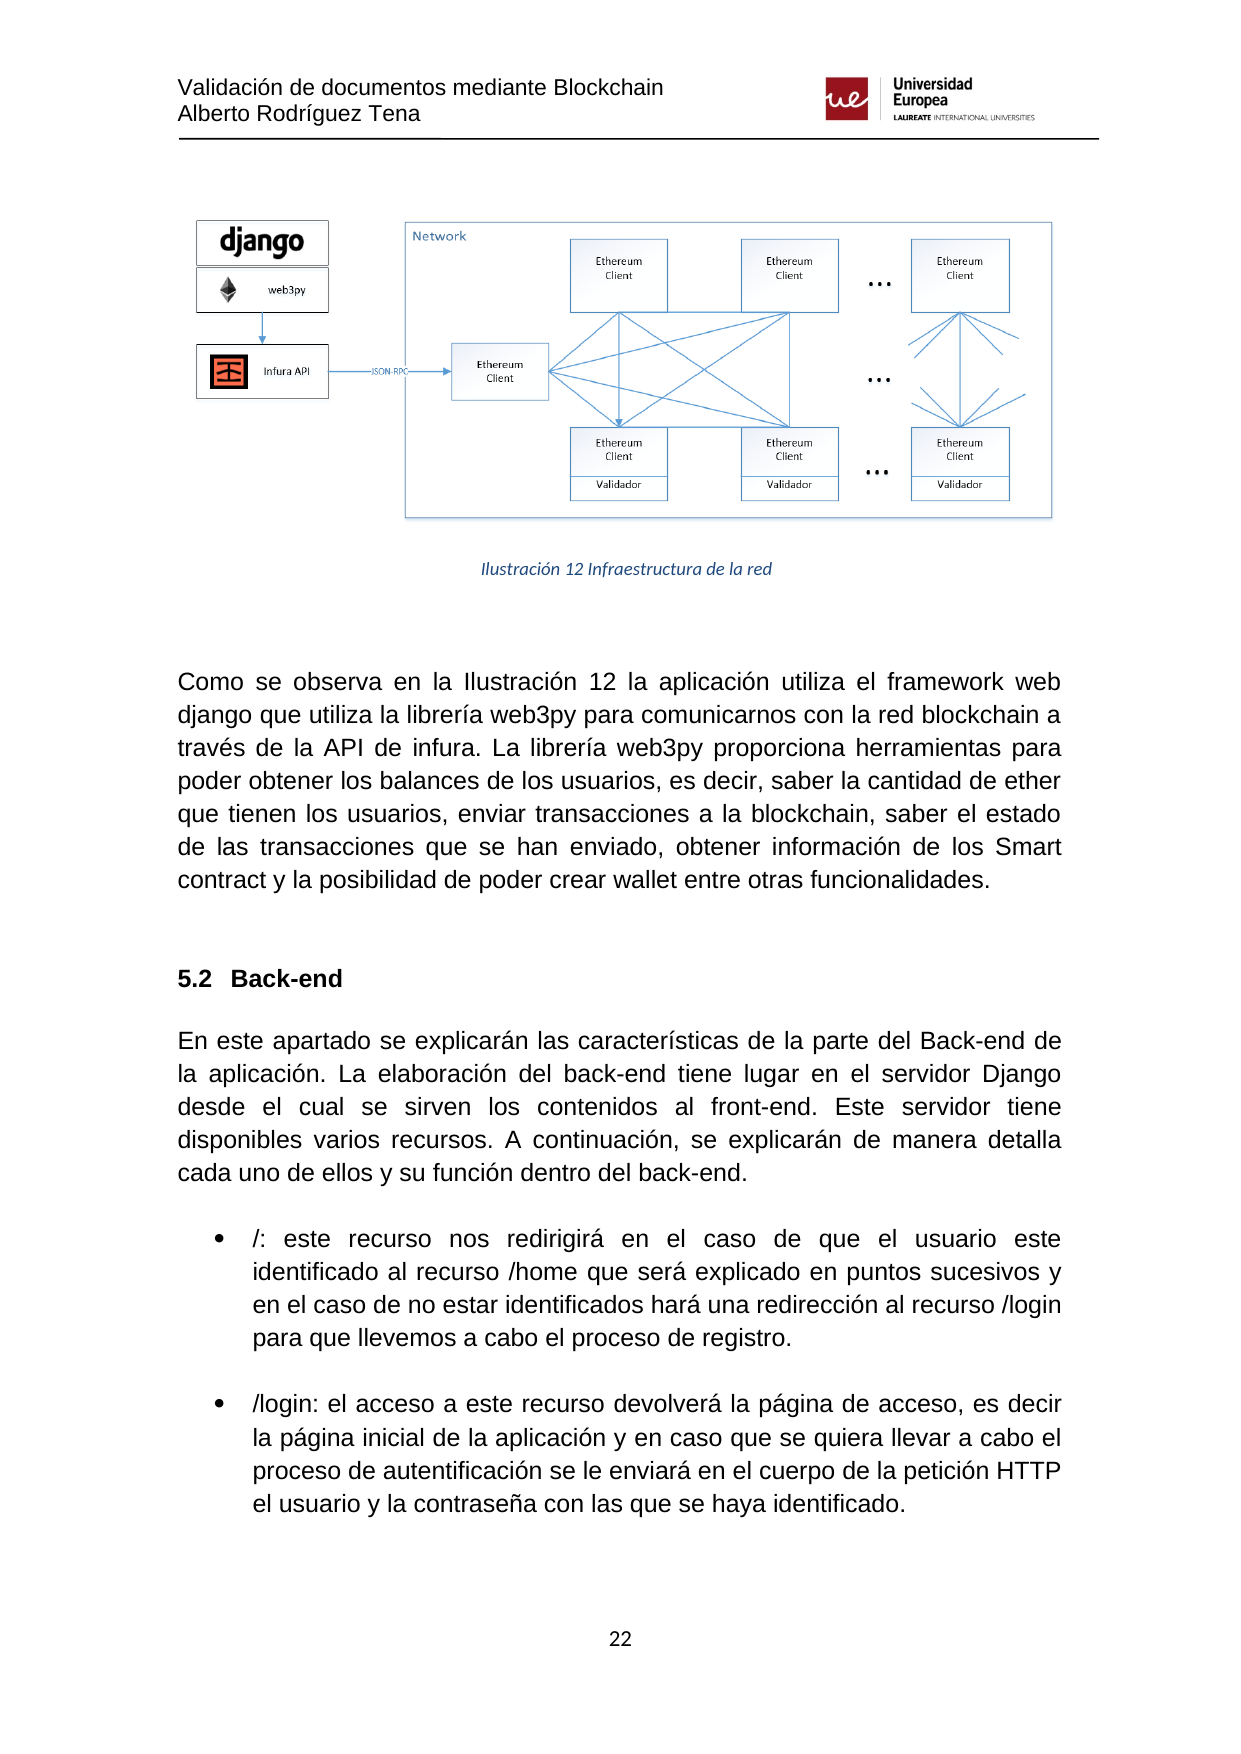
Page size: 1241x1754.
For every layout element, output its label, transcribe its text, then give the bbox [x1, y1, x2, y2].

picture [177, 207, 1063, 533]
list /: este recurso nos redirigirá en el caso de que el usuario este identificado al recurso /home que será explicado en puntos sucesivos y en el caso de no estar identificados hará una redirección al recurso /login para que llevemos a cabo el proceso de registro. [215, 1224, 1063, 1352]
text Como se observa en la Ilustración 12 la aplicación utiliza el framework web django que utiliza la librería web3py para comunicarnos con la red blockchain a través de la API de infura. La librería web3py proporciona herramientas para poder obtener los balances de los usuarios, es decir, saber la cantidad de ether que tienen los usuarios, enviar transacciones a la blockchain, saber el estado de las transacciones que se han enviado, obtener información de los Smart contract y la posibilidad de poder crear wallet entre otras funcionalidades. [177, 667, 1063, 894]
subtitle Back-end [177, 964, 1063, 993]
text En este apartado se explicarán las características de la parte del Back-end de la aplicación. La elaboración del back-end tiene lugar en el servidor Django desde el cual se sirven los contenidos al front-end. Este servidor tiene disponibles varios recursos. A continuación, se explicarán de manera detalla cada uno de ellos y su función dentro del back-end. [177, 1026, 1063, 1187]
picture [808, 62, 1052, 136]
list /login: el acceso a este recurso devolverá la página de acceso, es decir la página inicial de la aplicación y en caso que se quiera llevar a cabo el proceso de autentificación se le enviará en el cuerpo de la petición HTTP el usuario y la contraseña con las que se haya identificado. [215, 1389, 1063, 1517]
